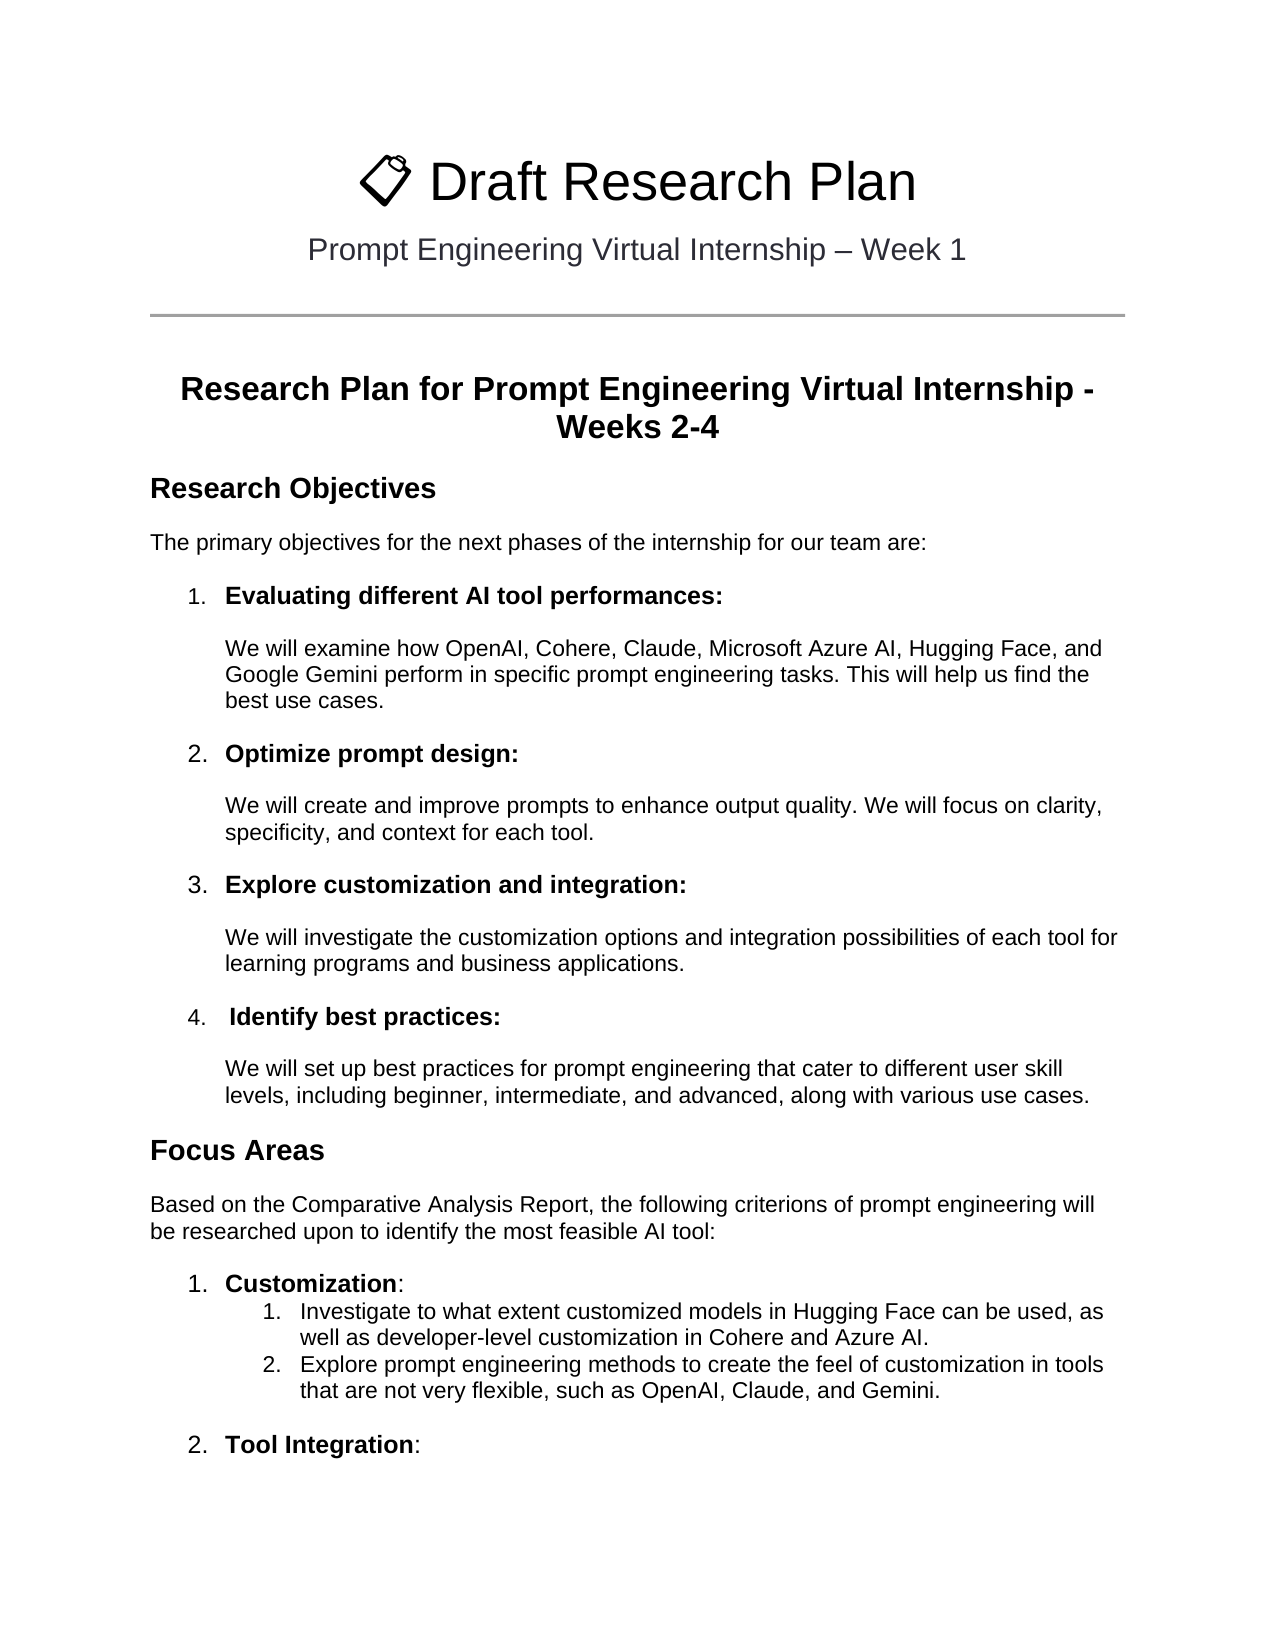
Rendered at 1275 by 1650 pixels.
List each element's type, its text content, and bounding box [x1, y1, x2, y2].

text We will examine how OpenAI, Cohere, Claude, Microsoft Azure AI, Hugging Face, and Google Gemini perform in specific prompt engineering tasks. This will help us find the best use cases. [225, 634, 1125, 713]
text Research Objectives [150, 471, 1125, 504]
text We will investigate the customization options and integration possibilities of each tool for learning programs and business applications. [225, 924, 1125, 976]
text Based on the Comparative Analysis Report, the following criterions of prompt engineering will be researched upon to identify the most feasible AI tool: [150, 1191, 1125, 1244]
title 📋 Draft Research Plan [150, 150, 1125, 212]
list Optimize prompt design: [187, 738, 1125, 767]
subtitle Research Plan for Prompt Engineering Virtual Internship - Weeks 2-4 [150, 369, 1125, 446]
list Identify best practices: [187, 1001, 1125, 1030]
list Investigate to what extent customized models in Hugging Face can be used, as well as developer-level customization in Cohere and Azure AI. [262, 1298, 1125, 1351]
list Explore customization and integration: [187, 870, 1125, 899]
list Tool Integration: [187, 1430, 1125, 1458]
text Focus Areas [150, 1133, 1125, 1166]
list Evaluating different AI tool performances: [187, 581, 1125, 609]
list Customization: [187, 1269, 1125, 1298]
text We will set up best practices for prompt engineering that cater to different user skill levels, including beginner, intermediate, and advanced, along with various use cases. [225, 1055, 1125, 1108]
subtitle Prompt Engineering Virtual Internship – Week 1 [150, 231, 1125, 267]
text The primary objectives for the next phases of the internship for our team are: [150, 529, 1125, 556]
list Explore prompt engineering methods to create the feel of customization in tools that are not very flexible, such as OpenAI, Claude, and Gemini. [262, 1351, 1125, 1430]
text We will create and improve prompts to enhance output quality. We will focus on clarity, specificity, and context for each tool. [225, 792, 1125, 845]
